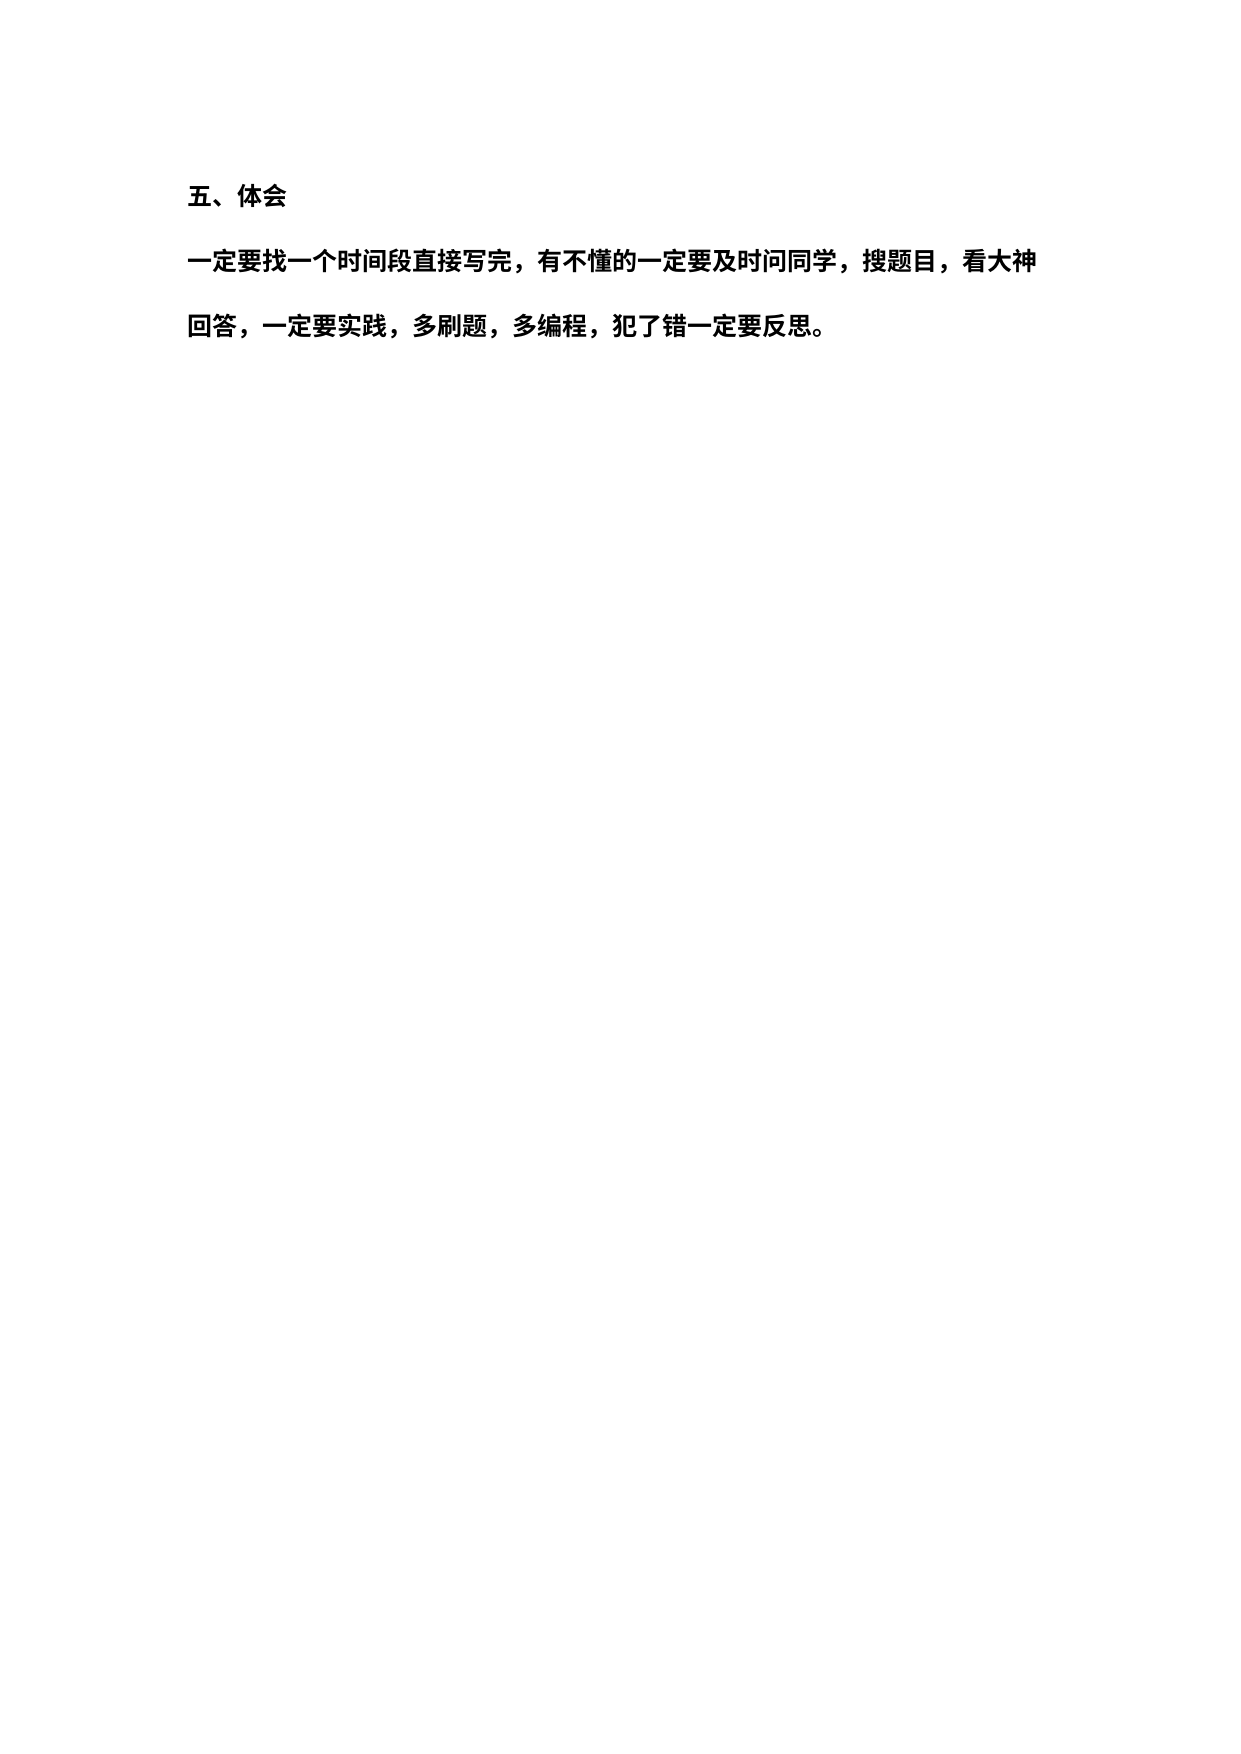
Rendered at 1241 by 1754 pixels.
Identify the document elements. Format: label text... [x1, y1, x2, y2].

list 体会 [187, 162, 1053, 227]
list 一定要找一个时间段直接写完，有不懂的一定要及时问同学，搜题目，看大神回答，一定要实践，多刷题，多编程，犯了错一定要反思。 [187, 227, 1053, 357]
